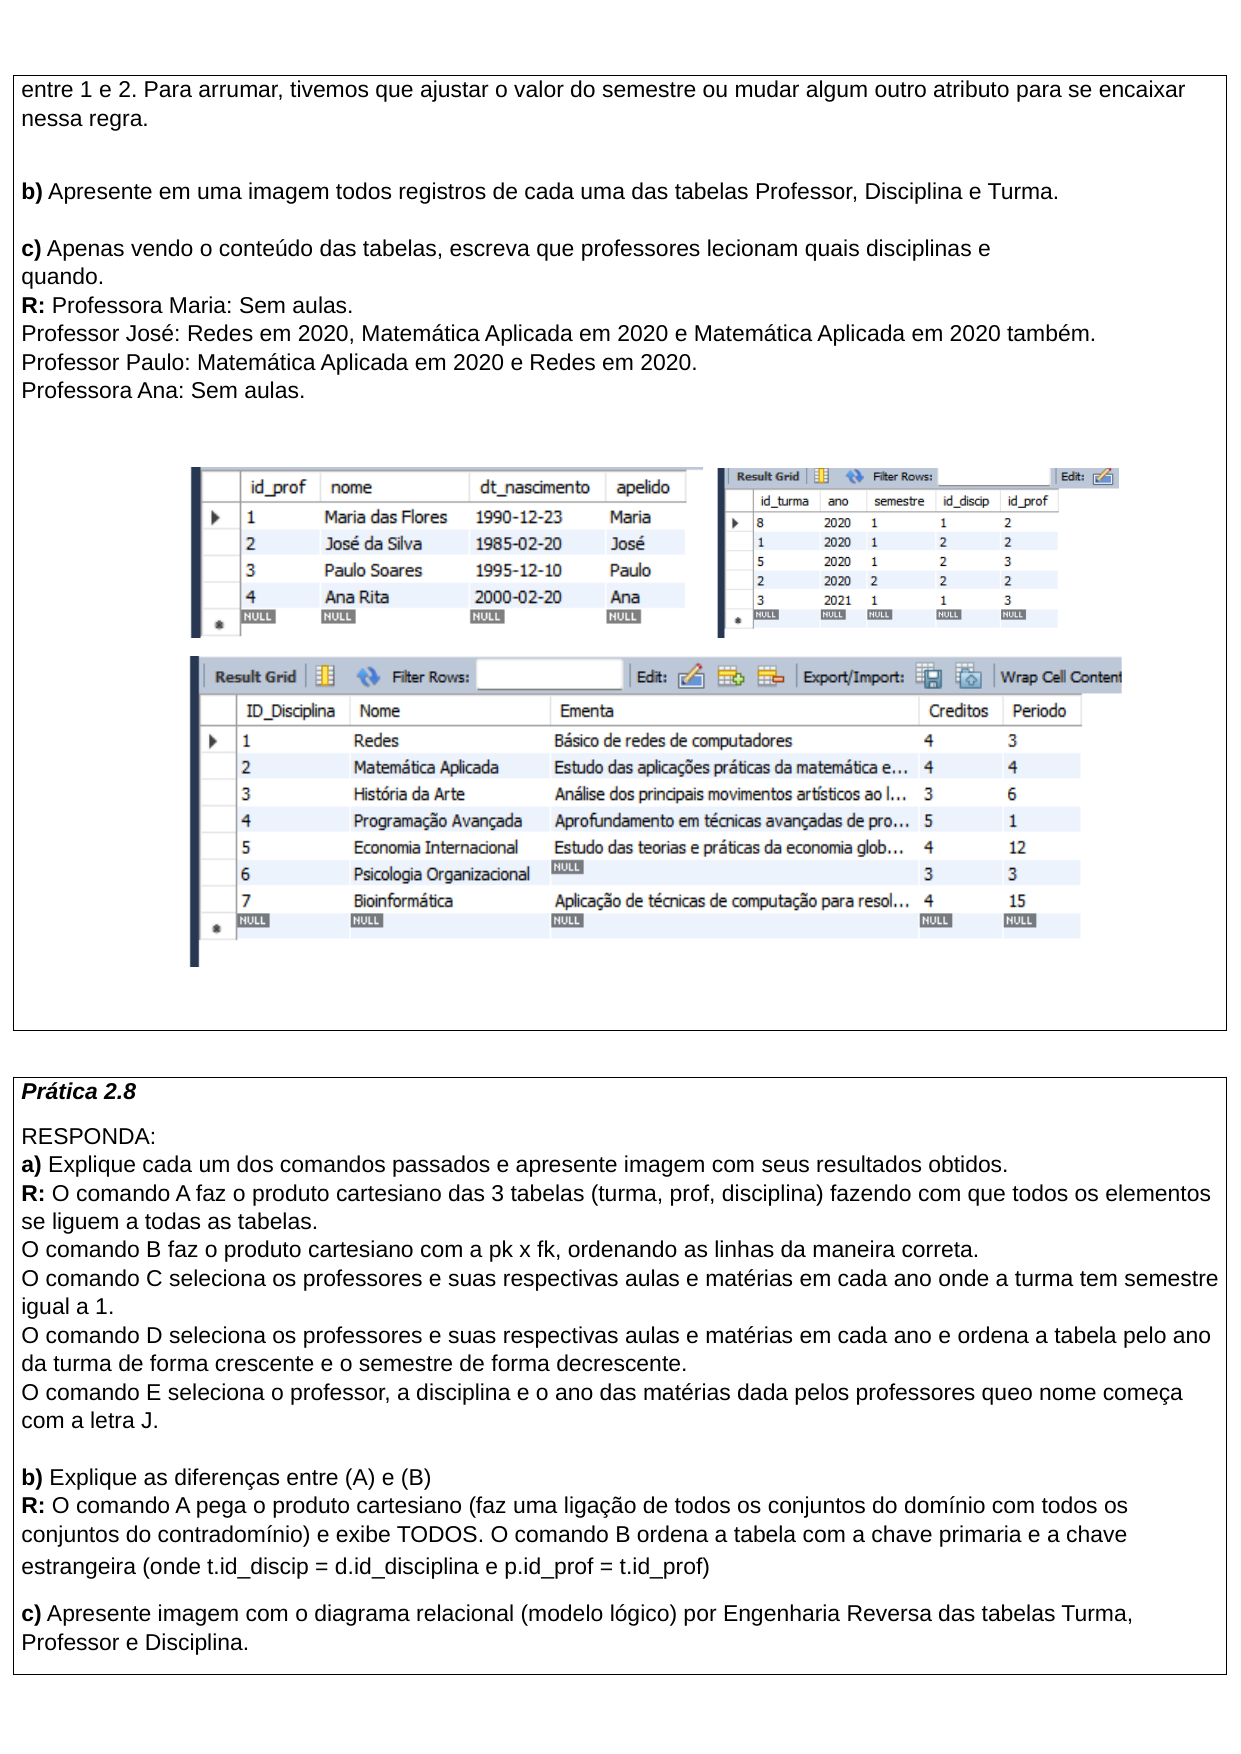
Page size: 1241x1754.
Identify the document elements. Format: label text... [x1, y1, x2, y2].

picture [182, 467, 1119, 638]
picture [180, 656, 1122, 967]
table_header Prática 2.8 RESPONDA: a) Explique cada um dos comandos passados e apresente imagem com seus resultados obtidos. R: O comando A faz o produto cartesiano das 3 tabelas (turma, prof, disciplina) fazendo com que todos os elementos se liguem a todas as tabelas. O comando B faz o produto cartesiano com a pk x fk, ordenando as linhas da maneira correta. O comando C seleciona os professores e suas respectivas aulas e matérias em cada ano onde a turma tem semestre igual a 1. O comando D seleciona os professores e suas respectivas aulas e matérias em cada ano e ordena a tabela pelo ano da turma de forma crescente e o semestre de forma decrescente. O comando E seleciona o professor, a disciplina e o ano das matérias dada pelos professores queo nome começa com a letra J. b) Explique as diferenças entre (A) e (B) R: O comando A pega o produto cartesiano (faz uma ligação de todos os conjuntos do domínio com todos os conjuntos do contradomínio) e exibe TODOS. O comando B ordena a tabela com a chave primaria e a chave estrangeira (onde t.id_discip = d.id_disciplina e p.id_prof = t.id_prof) c) Apresente imagem com o diagrama relacional (modelo lógico) por Engenharia Reversa das tabelas Turma, Professor e Disciplina. [14, 1078, 1226, 1674]
